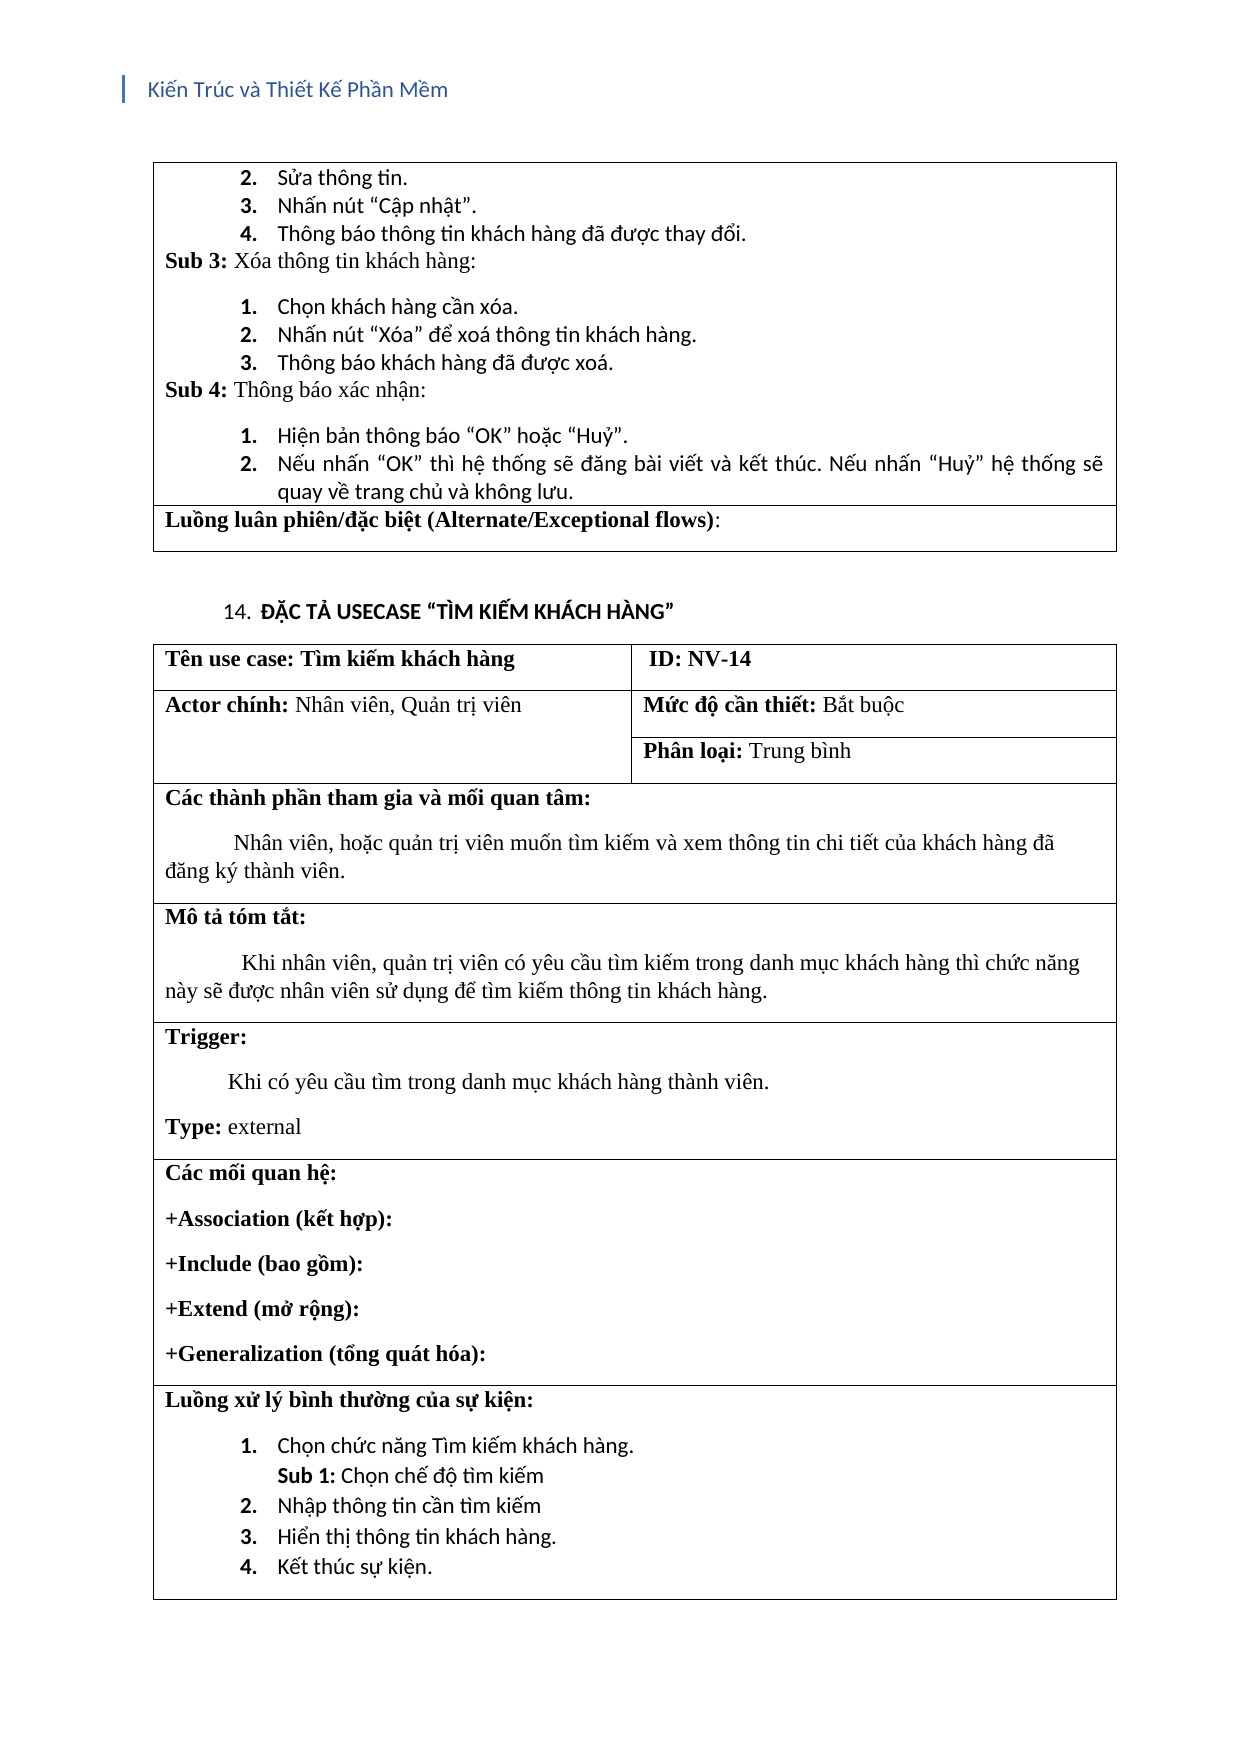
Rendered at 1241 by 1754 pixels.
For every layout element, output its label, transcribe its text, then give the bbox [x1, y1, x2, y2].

table_cell Trigger: Khi có yêu cầu tìm trong danh mục khách hàng thành viên. Type: external [154, 1023, 1116, 1158]
table_cell Actor chính: Nhân viên, Quản trị viên [154, 691, 631, 783]
table_cell Luồng xử lý bình thường của sự kiện: Chọn chức năng Tìm kiếm khách hàng. Sub 1: Chọn chế độ tìm kiếm Nhập thông tin cần tìm kiếm Hiển thị thông tin khách hàng. Kết thúc sự kiện. [154, 1386, 1116, 1599]
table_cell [154, 163, 1116, 505]
table_cell Mức độ cần thiết: Bắt buộc [632, 691, 1116, 737]
table_cell Mô tả tóm tắt: Khi nhân viên, quản trị viên có yêu cầu tìm kiếm trong danh mục khách hàng thì chức năng này sẽ được nhân viên sử dụng để tìm kiếm thông tin khách hàng. [154, 904, 1116, 1022]
list ĐẶC TẢ USECASE “TÌM KIẾM KHÁCH HÀNG” [223, 597, 1122, 625]
table_cell Luồng luân phiên/đặc biệt (Alternate/Exceptional flows): [154, 506, 1116, 551]
table_cell Phân loại: Trung bình [632, 738, 1116, 783]
table_header Tên use case: Tìm kiếm khách hàng [154, 645, 631, 690]
table_header ID: NV-14 [632, 645, 1116, 690]
table_cell Các mối quan hệ: +Association (kết hợp): +Include (bao gồm): +Extend (mở rộng): +Generalization (tổng quát hóa): [154, 1160, 1116, 1385]
table_cell Các thành phần tham gia và mối quan tâm: Nhân viên, hoặc quản trị viên muốn tìm kiếm và xem thông tin chi tiết của khách hàng đã đăng ký thành viên. [154, 784, 1116, 902]
